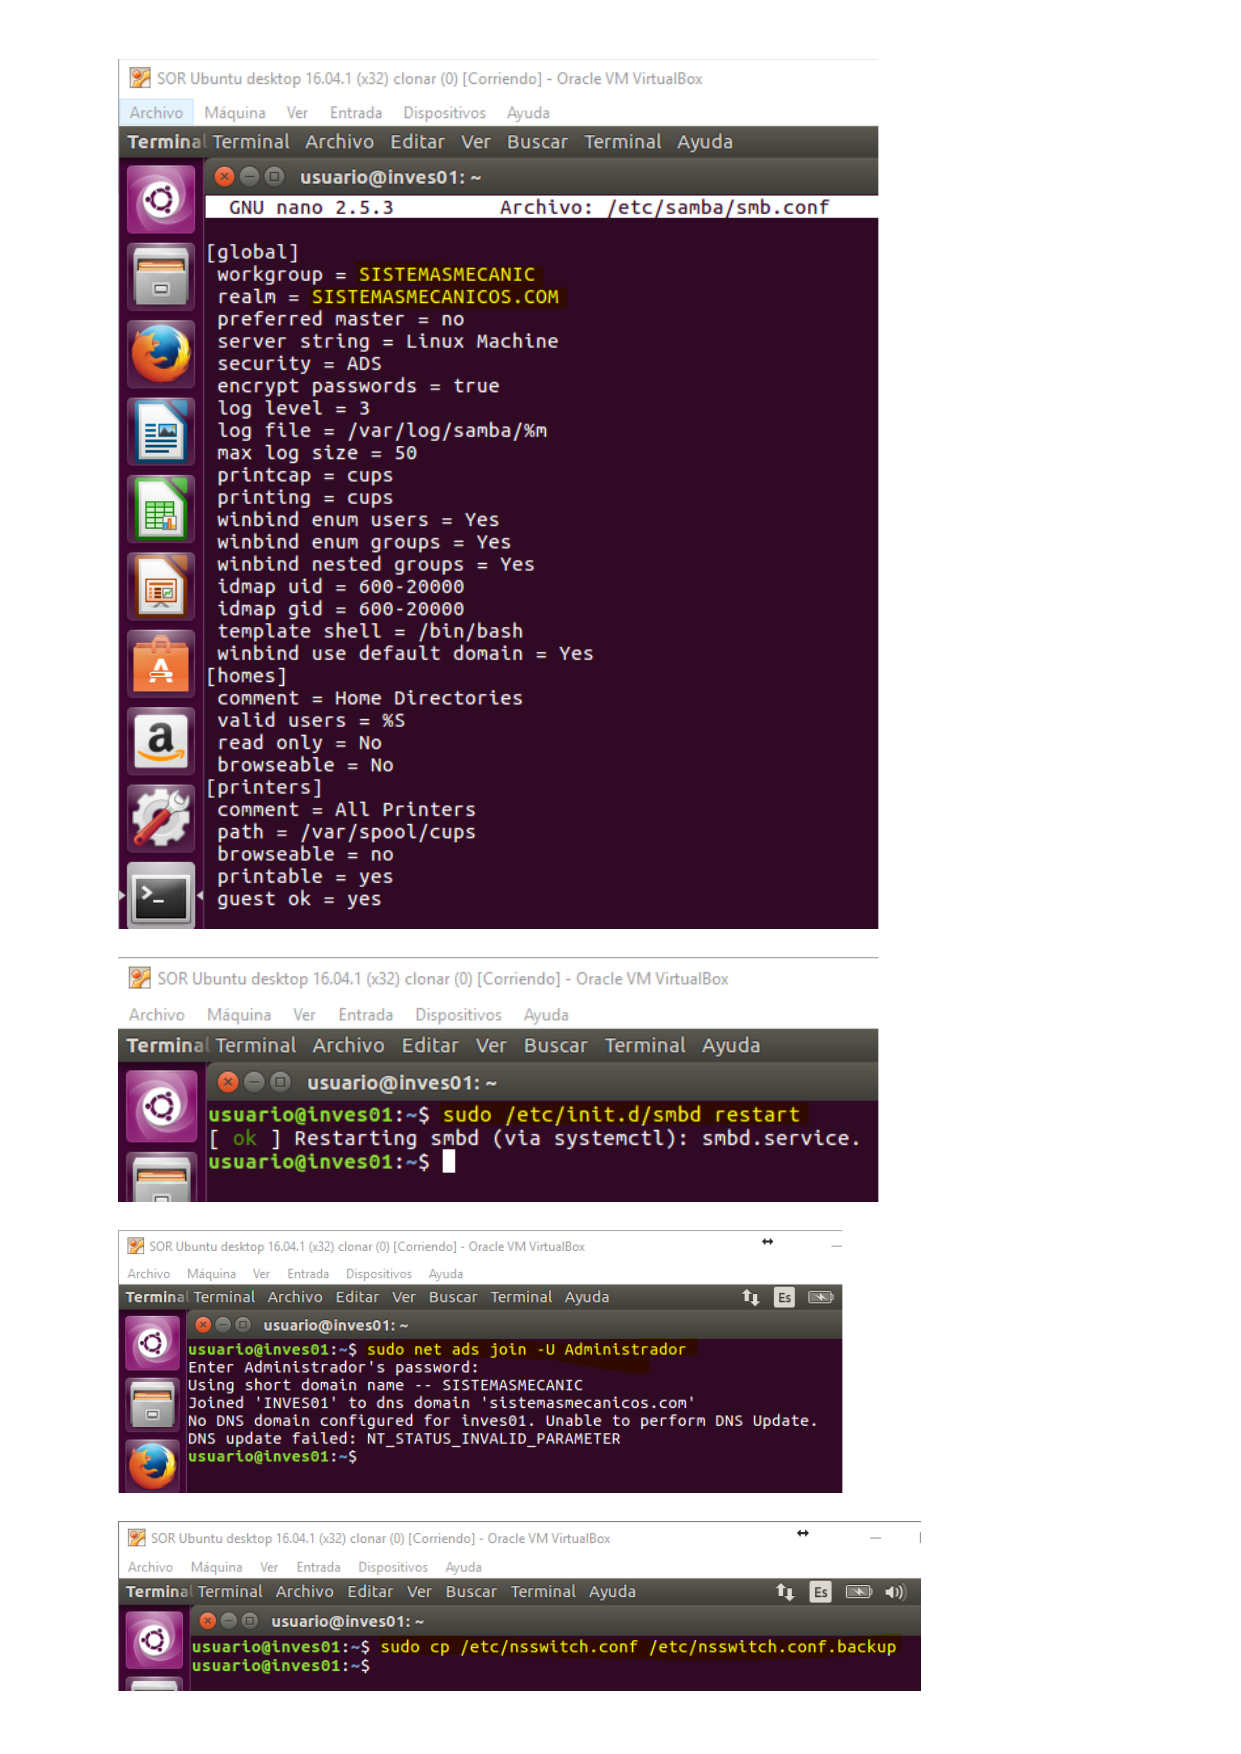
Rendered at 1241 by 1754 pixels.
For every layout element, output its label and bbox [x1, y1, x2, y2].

picture [118, 59, 879, 929]
picture [118, 957, 879, 1202]
picture [118, 1230, 843, 1493]
picture [118, 1521, 921, 1691]
